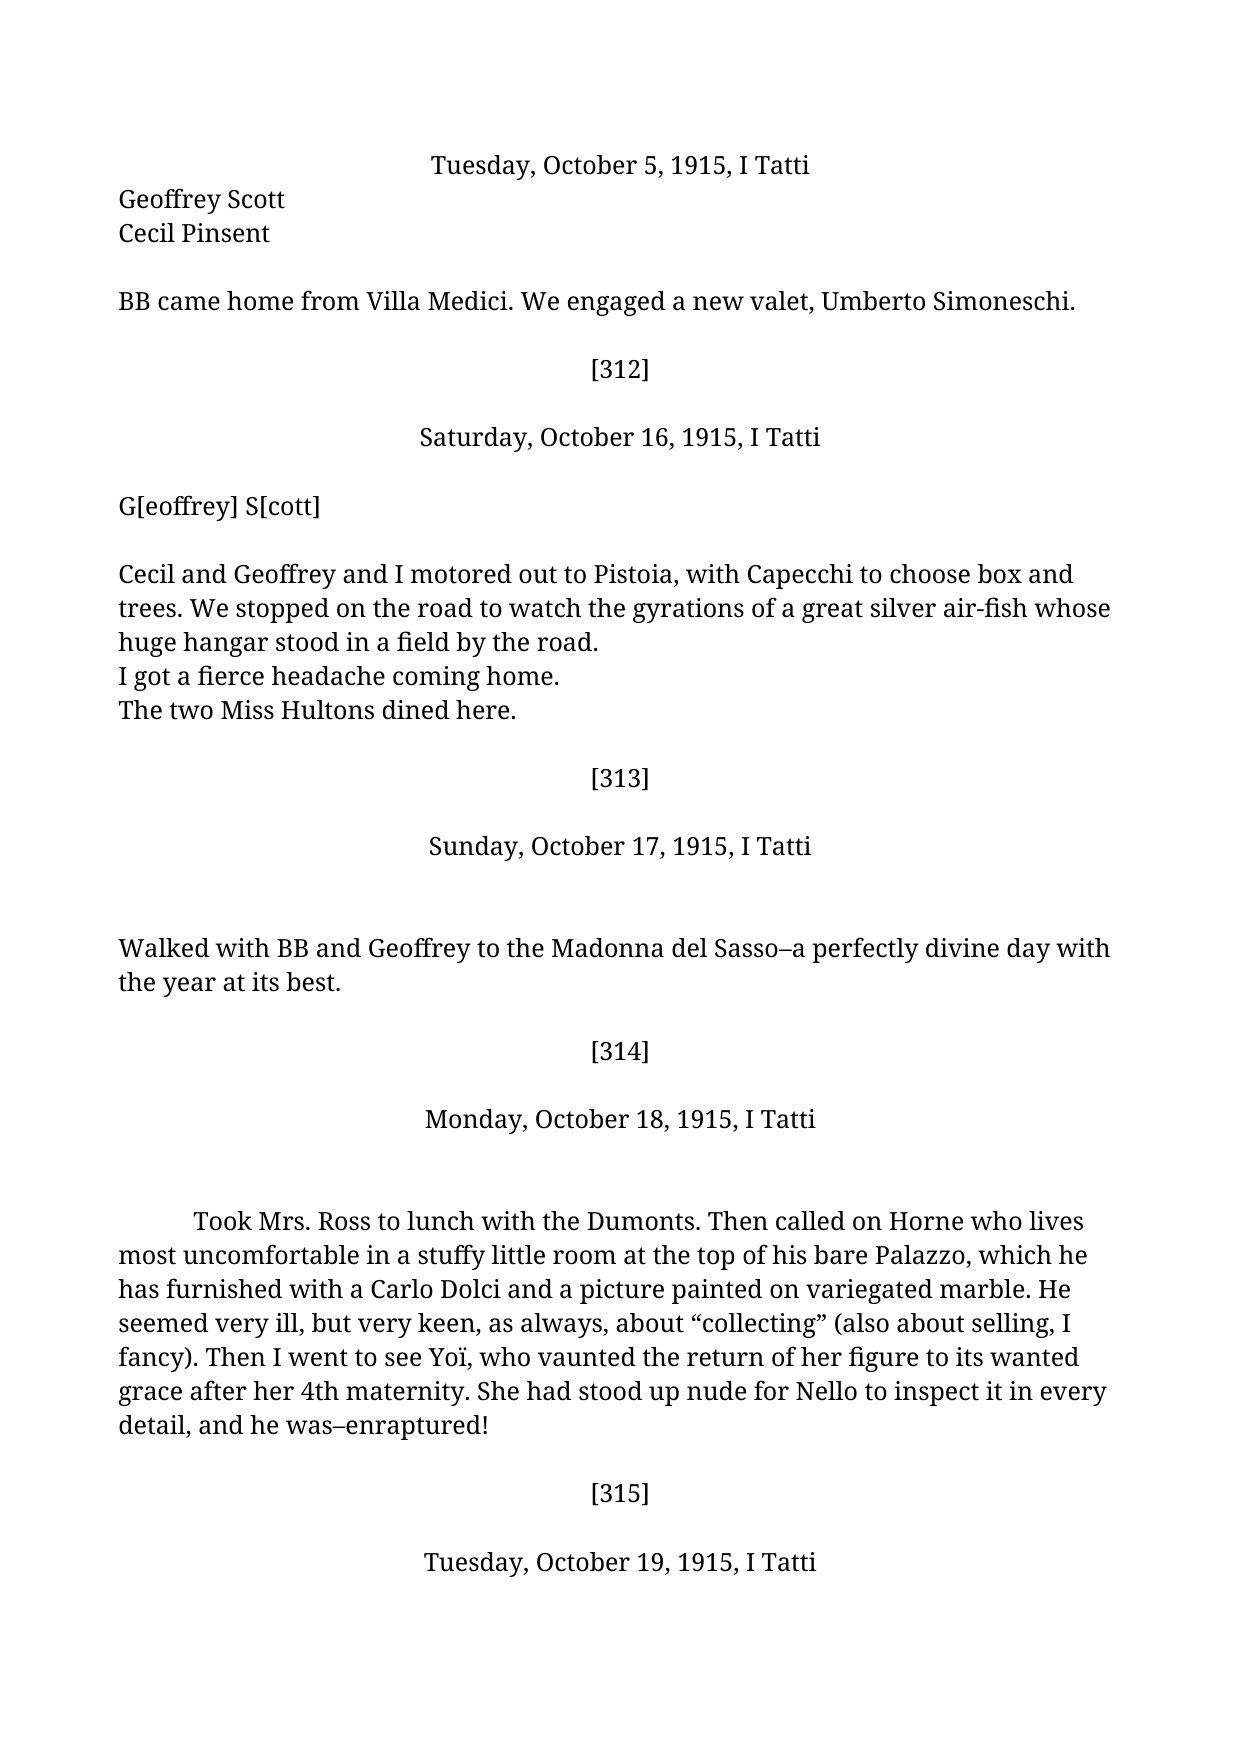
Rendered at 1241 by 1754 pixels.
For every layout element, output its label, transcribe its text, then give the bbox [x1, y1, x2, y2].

text Cecil Pinsent [118, 216, 1122, 250]
text [312] [118, 352, 1122, 386]
text Walked with BB and Geoffrey to the Madonna del Sasso–a perfectly divine day with the year at its best. [118, 931, 1122, 999]
text Monday, October 18, 1915, I Tatti [118, 1101, 1122, 1135]
text BB came home from Villa Medici. We engaged a new valet, Umberto Simoneschi. [118, 284, 1122, 318]
text Geoffrey Scott [118, 182, 1122, 216]
text I got a fierce headache coming home. [118, 658, 1122, 693]
text G[eoffrey] S[cott] [118, 488, 1122, 522]
text [313] [118, 761, 1122, 795]
text The two Miss Hultons dined here. [118, 693, 1122, 727]
text [315] [118, 1476, 1122, 1510]
text Tuesday, October 5, 1915, I Tatti [118, 148, 1122, 182]
text [314] [118, 1033, 1122, 1067]
text Tuesday, October 19, 1915, I Tatti [118, 1544, 1122, 1578]
text Saturday, October 16, 1915, I Tatti [118, 420, 1122, 454]
text Sunday, October 17, 1915, I Tatti [118, 829, 1122, 863]
text Cecil and Geoffrey and I motored out to Pistoia, with Capecchi to choose box and trees. We stopped on the road to watch the gyrations of a great silver air-fish whose huge hangar stood in a field by the road. [118, 556, 1122, 658]
text Took Mrs. Ross to lunch with the Dumonts. Then called on Horne who lives most uncomfortable in a stuffy little room at the top of his bare Palazzo, which he has furnished with a Carlo Dolci and a picture painted on variegated marble. He seemed very ill, but very keen, as always, about “collecting” (also about selling, I fancy). Then I went to see Yoï, who vaunted the return of her figure to its wanted grace after her 4th maternity. She had stood up nude for Nello to inspect it in every detail, and he was–enraptured! [118, 1203, 1122, 1442]
